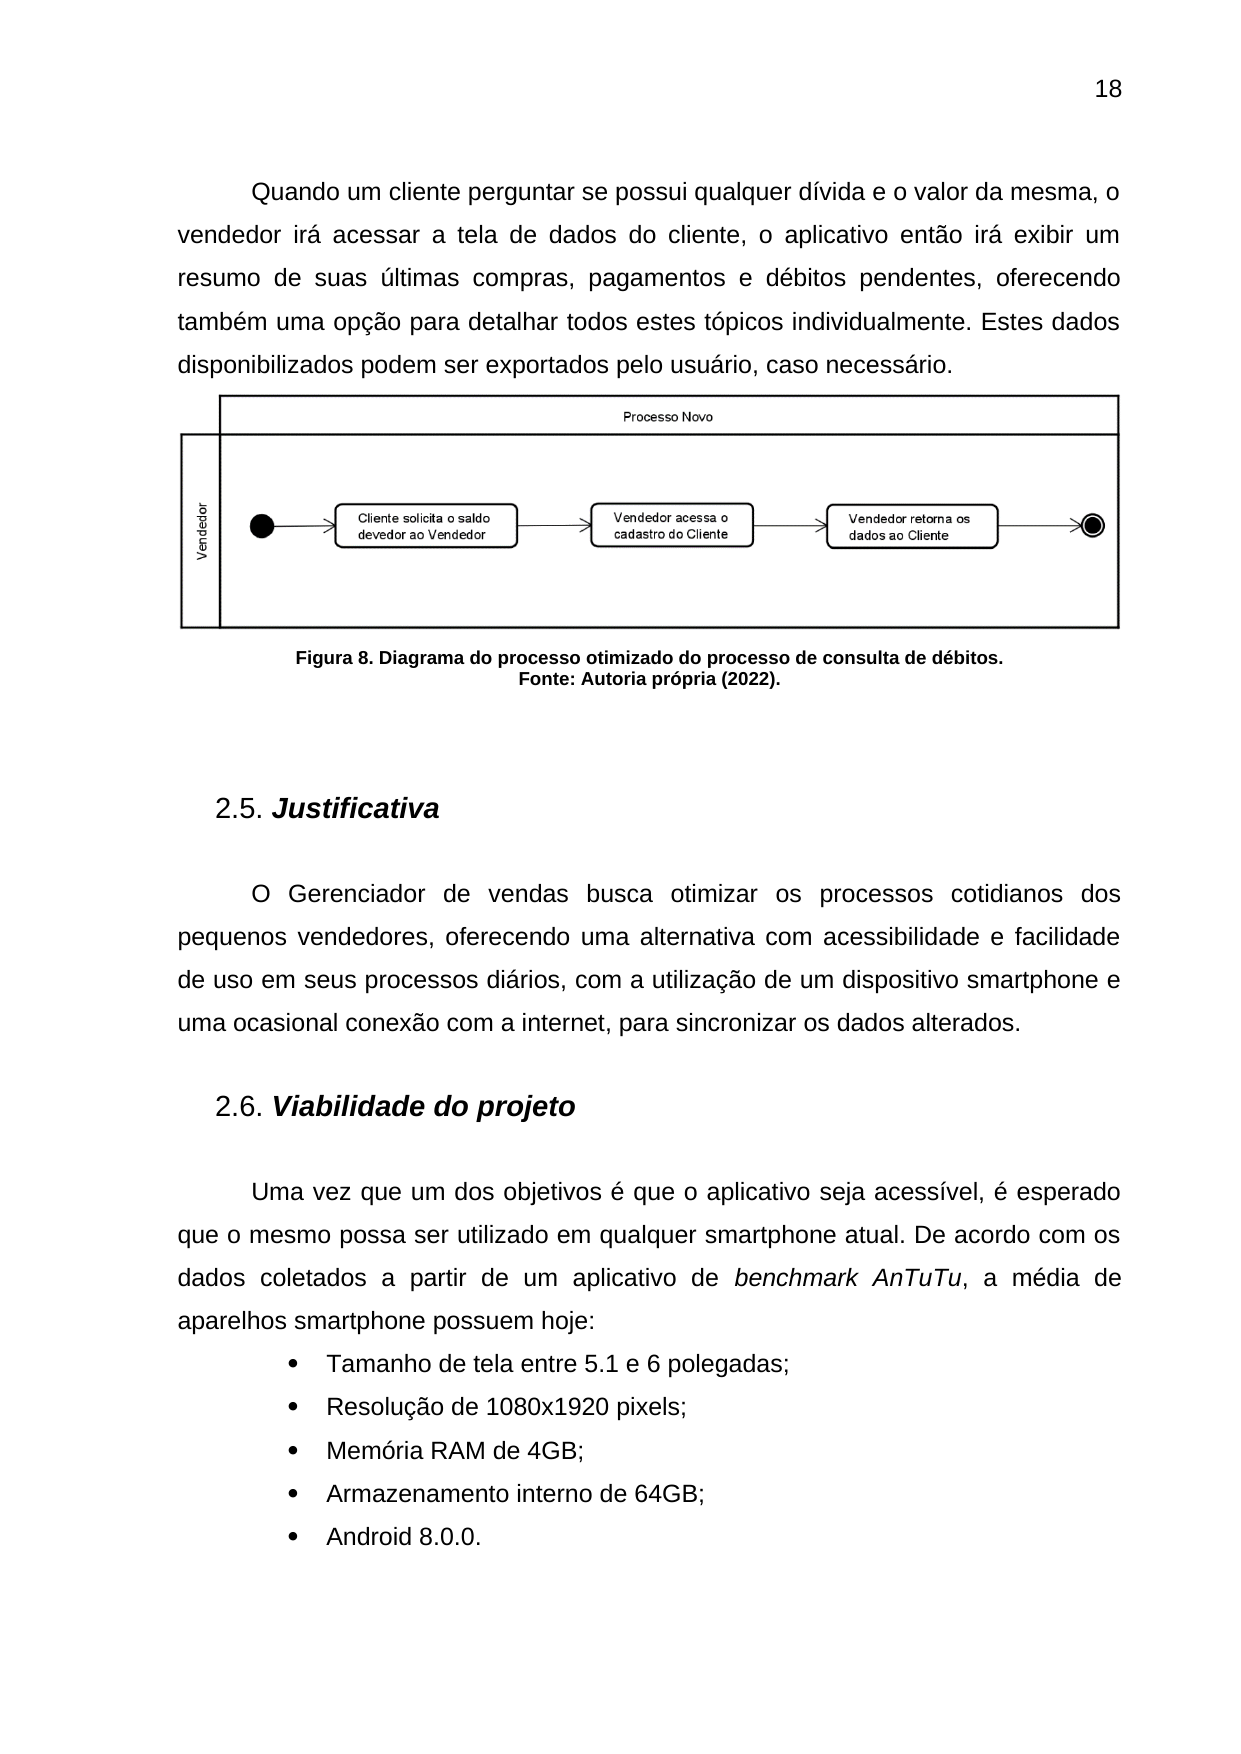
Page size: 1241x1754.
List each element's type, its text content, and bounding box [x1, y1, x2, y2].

text O Gerenciador de vendas busca otimizar os processos cotidianos dos pequenos vendedores, oferecendo uma alternativa com acessibilidade e facilidade de uso em seus processos diários, com a utilização de um dispositivo smartphone e uma ocasional conexão com a internet, para sincronizar os dados alterados. [177, 879, 1122, 1037]
list Resolução de 1080x1920 pixels; [288, 1392, 1122, 1421]
list Tamanho de tela entre 5.1 e 6 polegadas; [288, 1349, 1122, 1378]
list Android 8.0.0. [288, 1522, 1122, 1551]
list Memória RAM de 4GB; [288, 1436, 1122, 1464]
text Justificativa [215, 791, 1122, 824]
text Fonte: Autoria própria (2022). [177, 668, 1122, 689]
text Quando um cliente perguntar se possui qualquer dívida e o valor da mesma, o vendedor irá acessar a tela de dados do cliente, o aplicativo então irá exibir um resumo de suas últimas compras, pagamentos e débitos pendentes, oferecendo também uma opção para detalhar todos estes tópicos individualmente. Estes dados disponibilizados podem ser exportados pelo usuário, caso necessário. [177, 177, 1122, 378]
text Viabilidade do projeto [215, 1089, 1122, 1122]
text Uma vez que um dos objetivos é que o aplicativo seja acessível, é esperado que o mesmo possa ser utilizado em qualquer smartphone atual. De acordo com os dados coletados a partir de um aplicativo de benchmark AnTuTu, a média de aparelhos smartphone possuem hoje: [177, 1177, 1122, 1335]
picture [177, 392, 1121, 632]
list Armazenamento interno de 64GB; [288, 1479, 1122, 1508]
